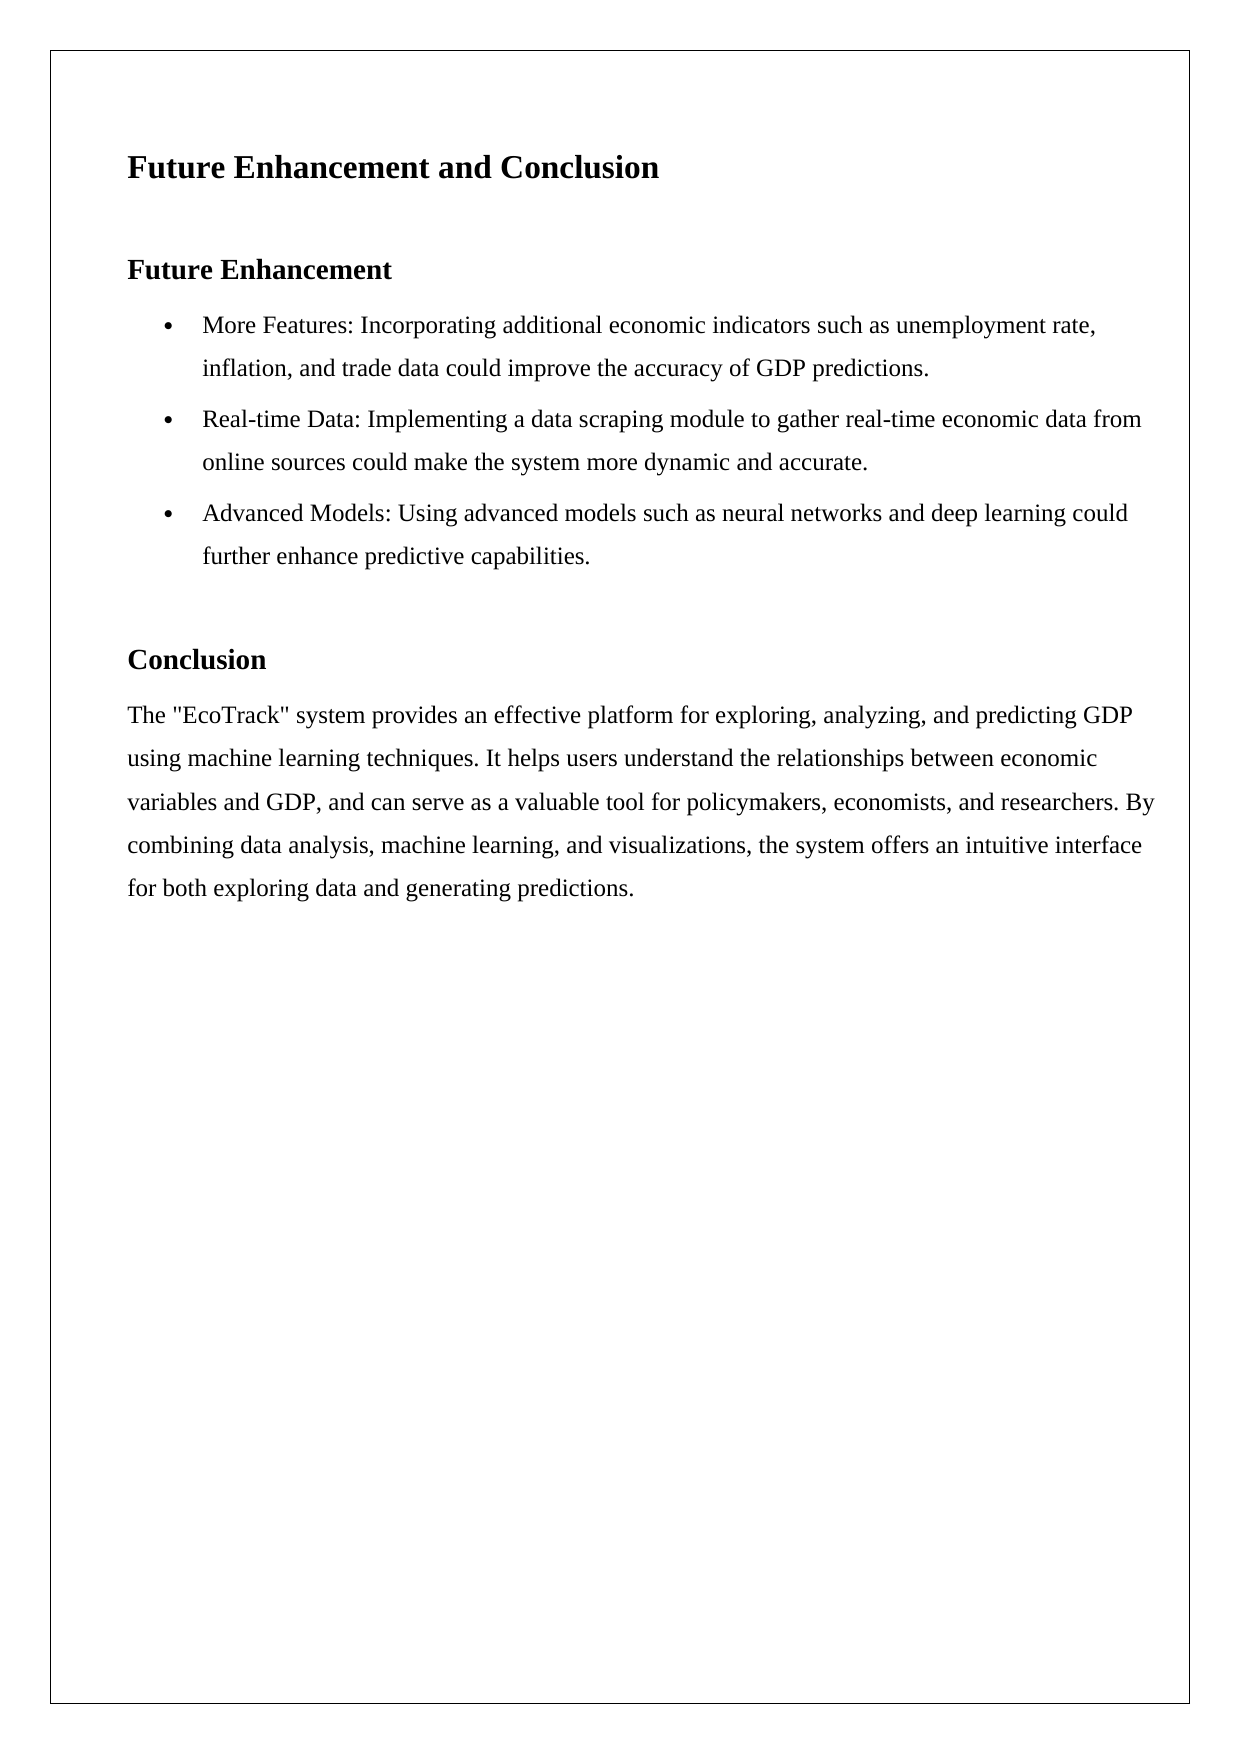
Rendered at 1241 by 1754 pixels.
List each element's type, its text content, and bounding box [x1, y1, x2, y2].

list Real-time Data: Implementing a data scraping module to gather real-time economic data from online sources could make the system more dynamic and accurate. [164, 404, 1157, 476]
text Future Enhancement [127, 252, 1157, 286]
text Conclusion [127, 642, 1157, 676]
list More Features: Incorporating additional economic indicators such as unemployment rate, inflation, and trade data could improve the accuracy of GDP predictions. [164, 310, 1157, 382]
text The "EcoTrack" system provides an effective platform for exploring, analyzing, and predicting GDP using machine learning techniques. It helps users understand the relationships between economic variables and GDP, and can serve as a valuable tool for policymakers, economists, and researchers. By combining data analysis, machine learning, and visualizations, the system offers an intuitive interface for both exploring data and generating predictions. [127, 700, 1157, 902]
text Future Enhancement and Conclusion [127, 147, 1157, 186]
list Advanced Models: Using advanced models such as neural networks and deep learning could further enhance predictive capabilities. [164, 498, 1157, 570]
